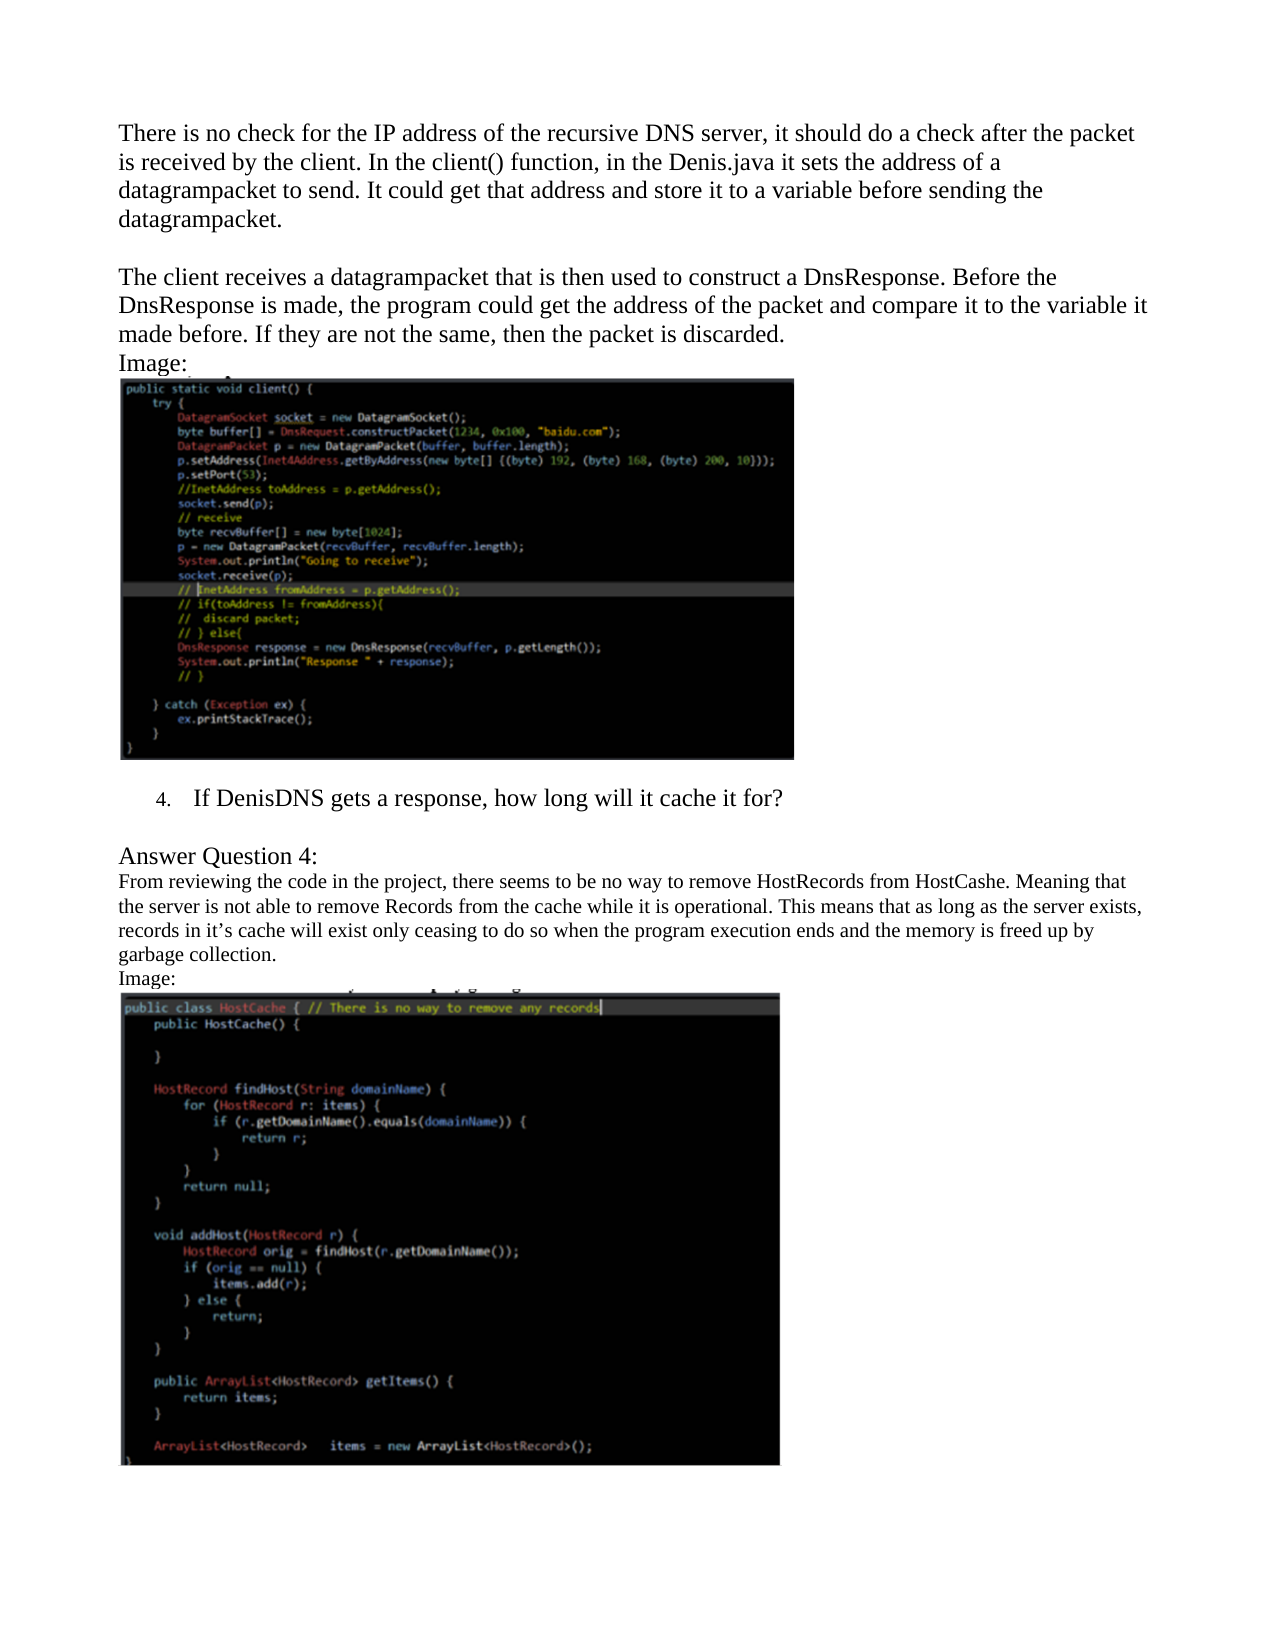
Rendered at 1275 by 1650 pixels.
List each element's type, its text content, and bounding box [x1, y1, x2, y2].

text Image: [118, 348, 1157, 377]
text From reviewing the code in the project, there seems to be no way to remove HostRecords from HostCashe. Meaning that the server is not able to remove Records from the cache while it is operational. This means that as long as the server exists, records in it’s cache will exist only ceasing to do so when the program execution ends and the memory is freed up by garbage collection. [118, 869, 1157, 966]
text Answer Question 4: [118, 841, 1157, 869]
picture [118, 376, 795, 760]
text The client receives a datagrampacket that is then used to construct a DnsResponse. Before the DnsResponse is made, the program could get the address of the packet and compare it to the variable it made before. If they are not the same, then the packet is discarded. [118, 262, 1157, 348]
text Image: [118, 966, 1157, 990]
text There is no check for the IP address of the recursive DNS server, it should do a check after the packet is received by the client. In the client() function, in the Denis.java it sets the address of a datagrampacket to send. It could get that address and store it to a variable before sending the datagrampacket. [118, 118, 1157, 233]
picture [118, 989, 782, 1466]
list If DenisDNS gets a response, how long will it cache it for? [156, 783, 1157, 812]
